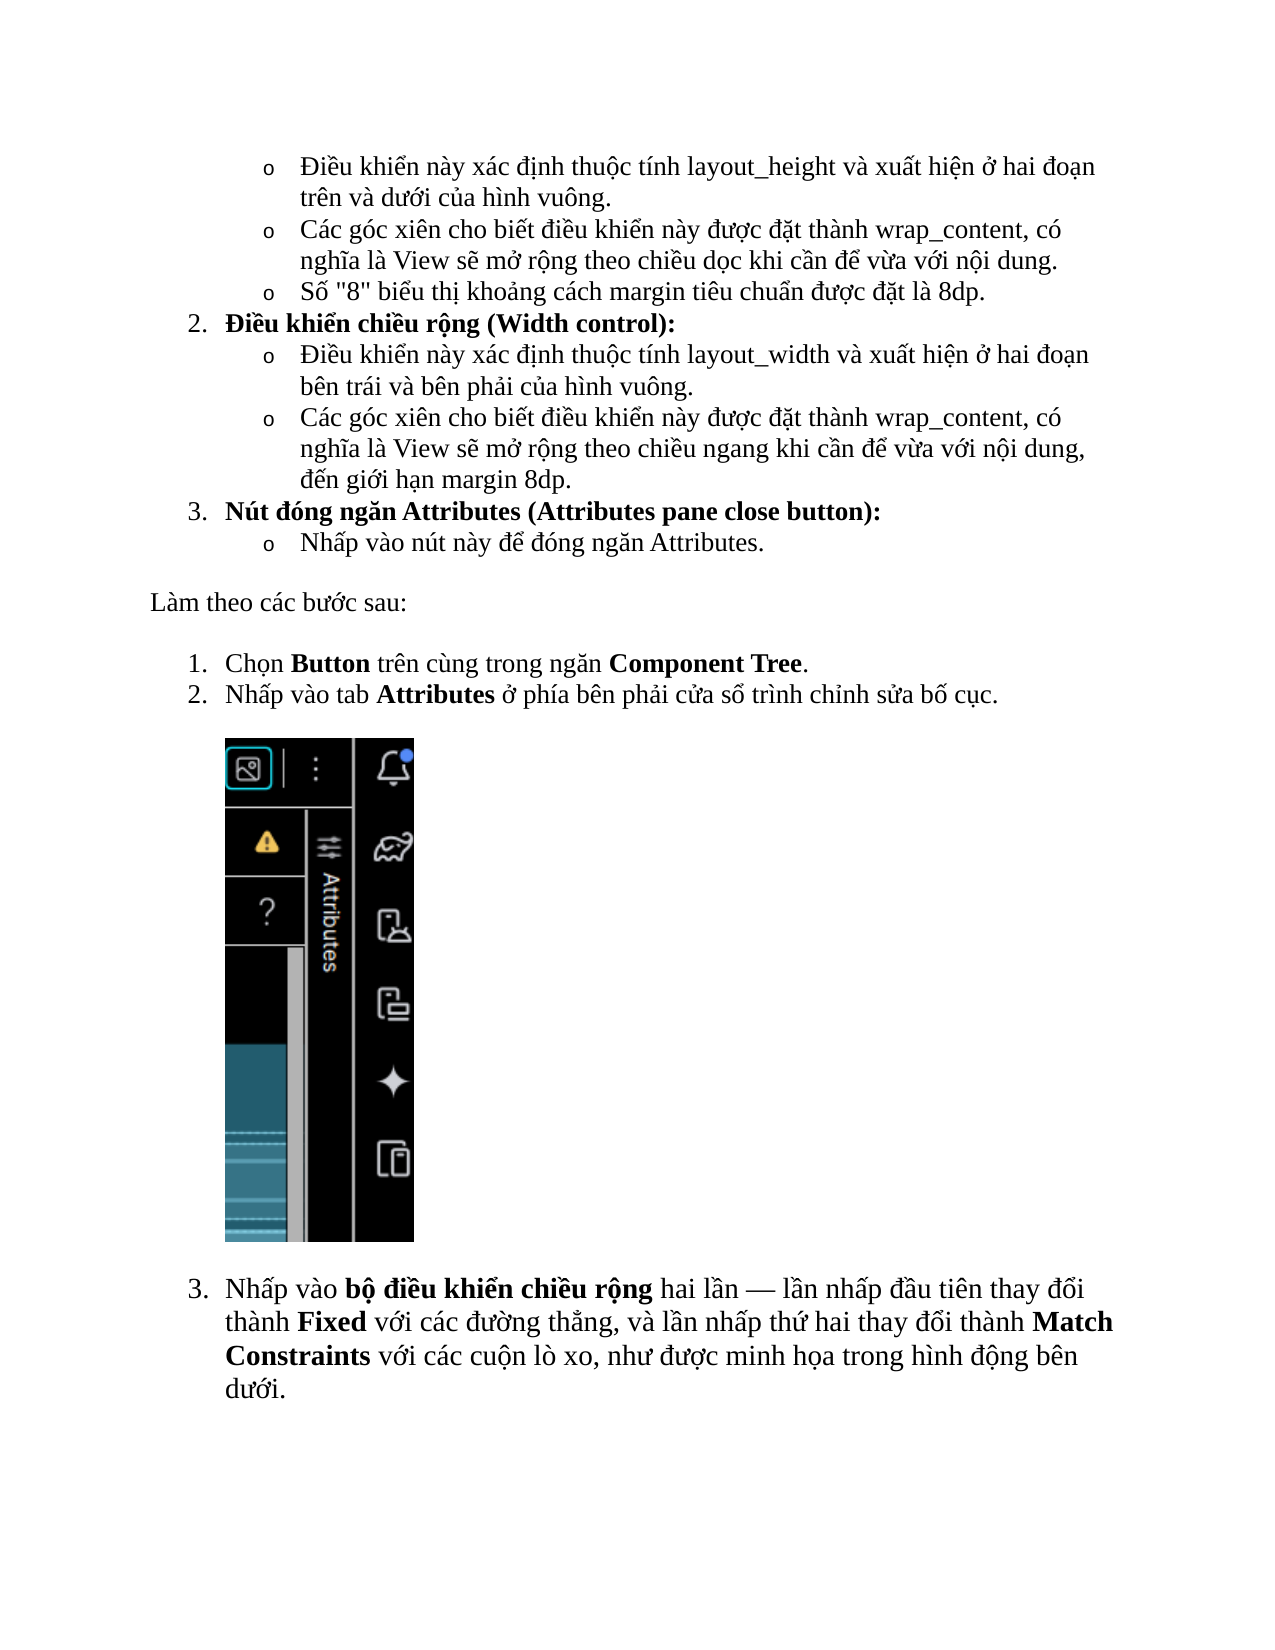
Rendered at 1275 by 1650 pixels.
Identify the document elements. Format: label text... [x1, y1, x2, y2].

text Làm theo các bước sau: [150, 587, 1125, 618]
list Nhấp vào tab Attributes ở phía bên phải cửa sổ trình chỉnh sửa bố cục. [187, 678, 1125, 709]
list Các góc xiên cho biết điều khiển này được đặt thành wrap_content, có nghĩa là View sẽ mở rộng theo chiều dọc khi cần để vừa với nội dung. [262, 213, 1125, 275]
list Điều khiển chiều rộng (Width control): [187, 307, 1125, 338]
list Nhấp vào bộ điều khiển chiều rộng hai lần — lần nhấp đầu tiên thay đổi thành Fixed với các đường thẳng, và lần nhấp thứ hai thay đổi thành Match Constraints với các cuộn lò xo, như được minh họa trong hình động bên dưới. [187, 1271, 1125, 1405]
list Điều khiển này xác định thuộc tính layout_width và xuất hiện ở hai đoạn bên trái và bên phải của hình vuông. [262, 338, 1125, 401]
list Nhấp vào nút này để đóng ngăn Attributes. [262, 526, 1125, 557]
list Các góc xiên cho biết điều khiển này được đặt thành wrap_content, có nghĩa là View sẽ mở rộng theo chiều ngang khi cần để vừa với nội dung, đến giới hạn margin 8dp. [262, 401, 1125, 495]
list Nút đóng ngăn Attributes (Attributes pane close button): [187, 495, 1125, 526]
list Điều khiển này xác định thuộc tính layout_height và xuất hiện ở hai đoạn trên và dưới của hình vuông. [262, 150, 1125, 213]
list Chọn Button trên cùng trong ngăn Component Tree. [187, 647, 1125, 678]
list Số "8" biểu thị khoảng cách margin tiêu chuẩn được đặt là 8dp. [262, 275, 1125, 307]
picture [225, 738, 414, 1242]
